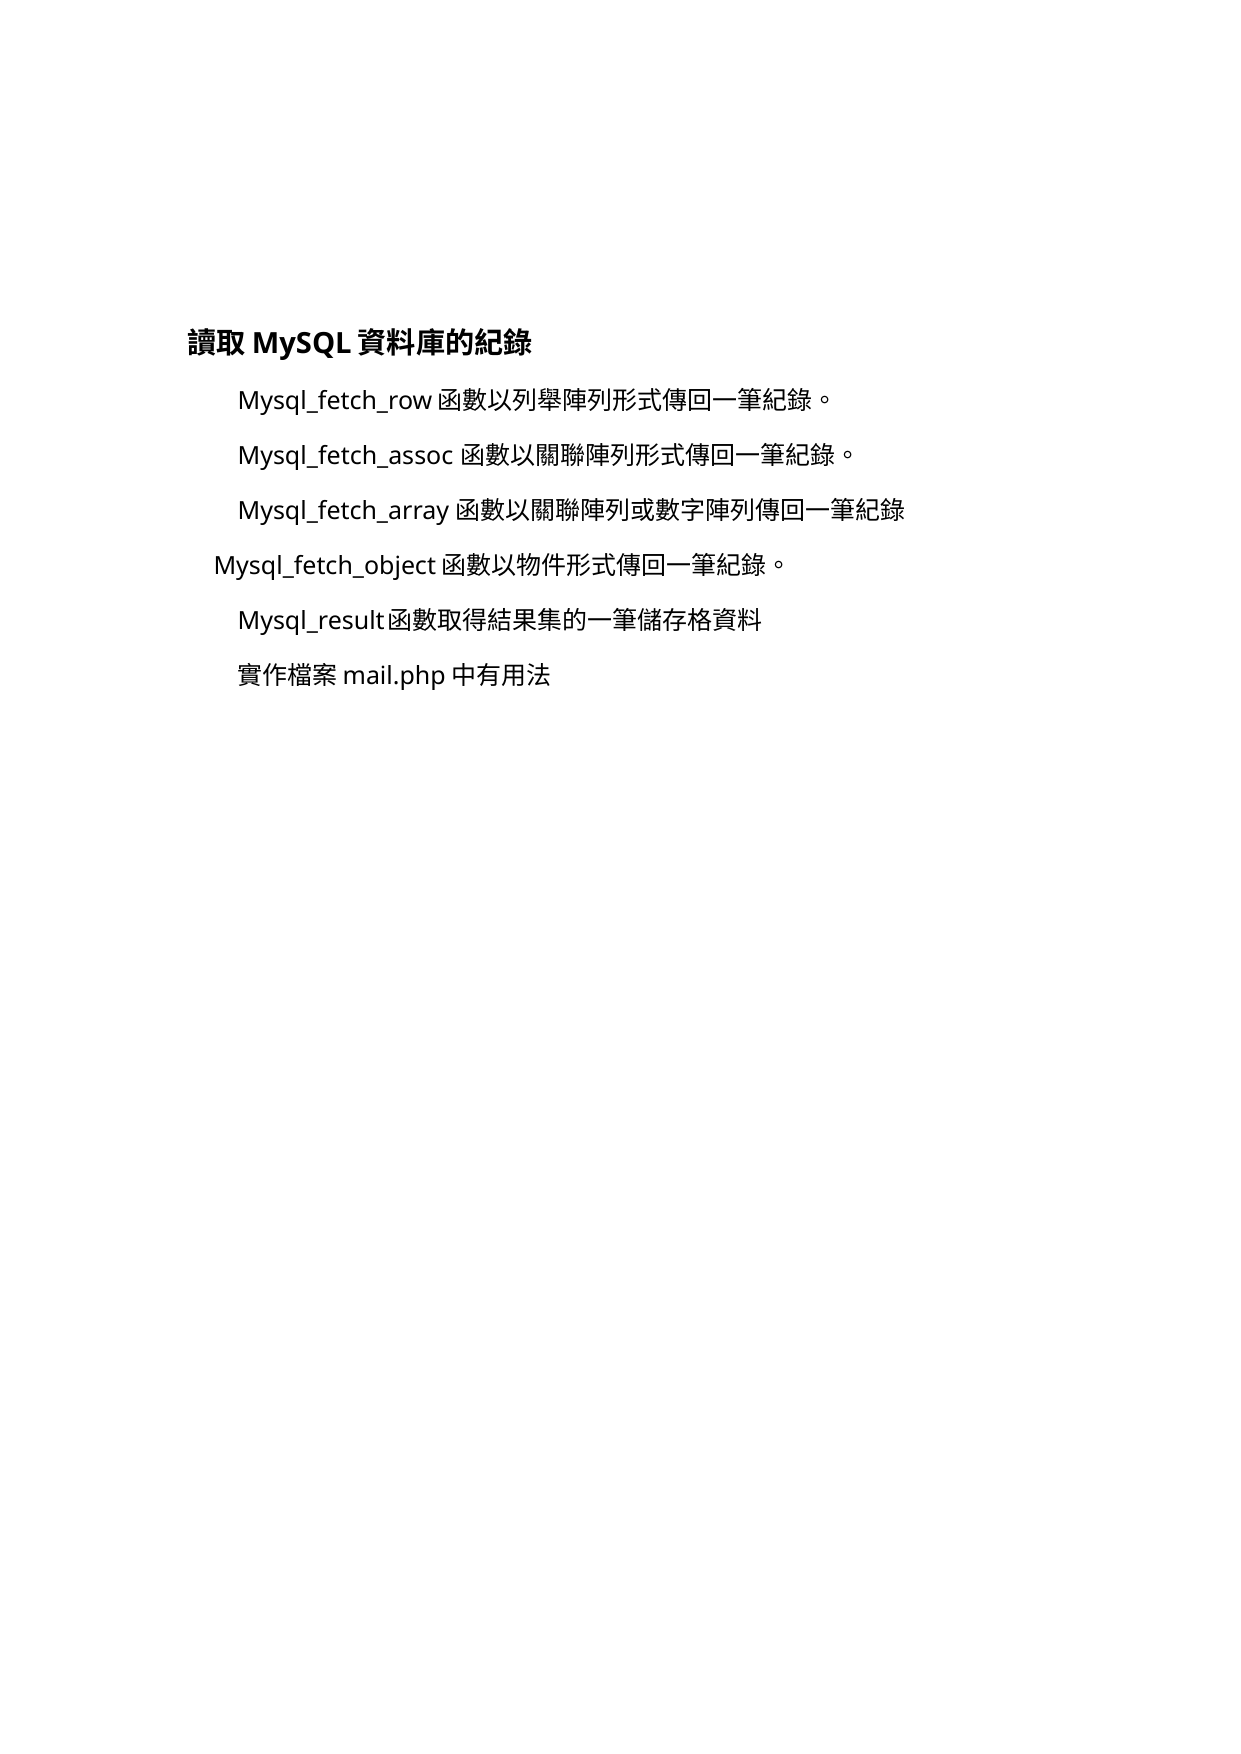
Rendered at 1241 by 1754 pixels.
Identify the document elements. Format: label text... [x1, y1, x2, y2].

text Mysql_fetch_array 函數以關聯陣列或數字陣列傳回一筆紀錄 [187, 491, 1053, 527]
text Mysql_fetch_assoc 函數以關聯陣列形式傳回一筆紀錄。 [187, 436, 1053, 472]
text Mysql_fetch_object函數以物件形式傳回一筆紀錄。 [187, 546, 1053, 582]
text 實作檔案mail.php中有用法 [187, 656, 1053, 692]
text Mysql_fetch_row 函數以列舉陣列形式傳回一筆紀錄。 [187, 381, 1053, 417]
text Mysql_result 函數取得結果集的一筆儲存格資料 [187, 601, 1053, 637]
text 讀取MySQL資料庫的紀錄 [187, 319, 1053, 362]
